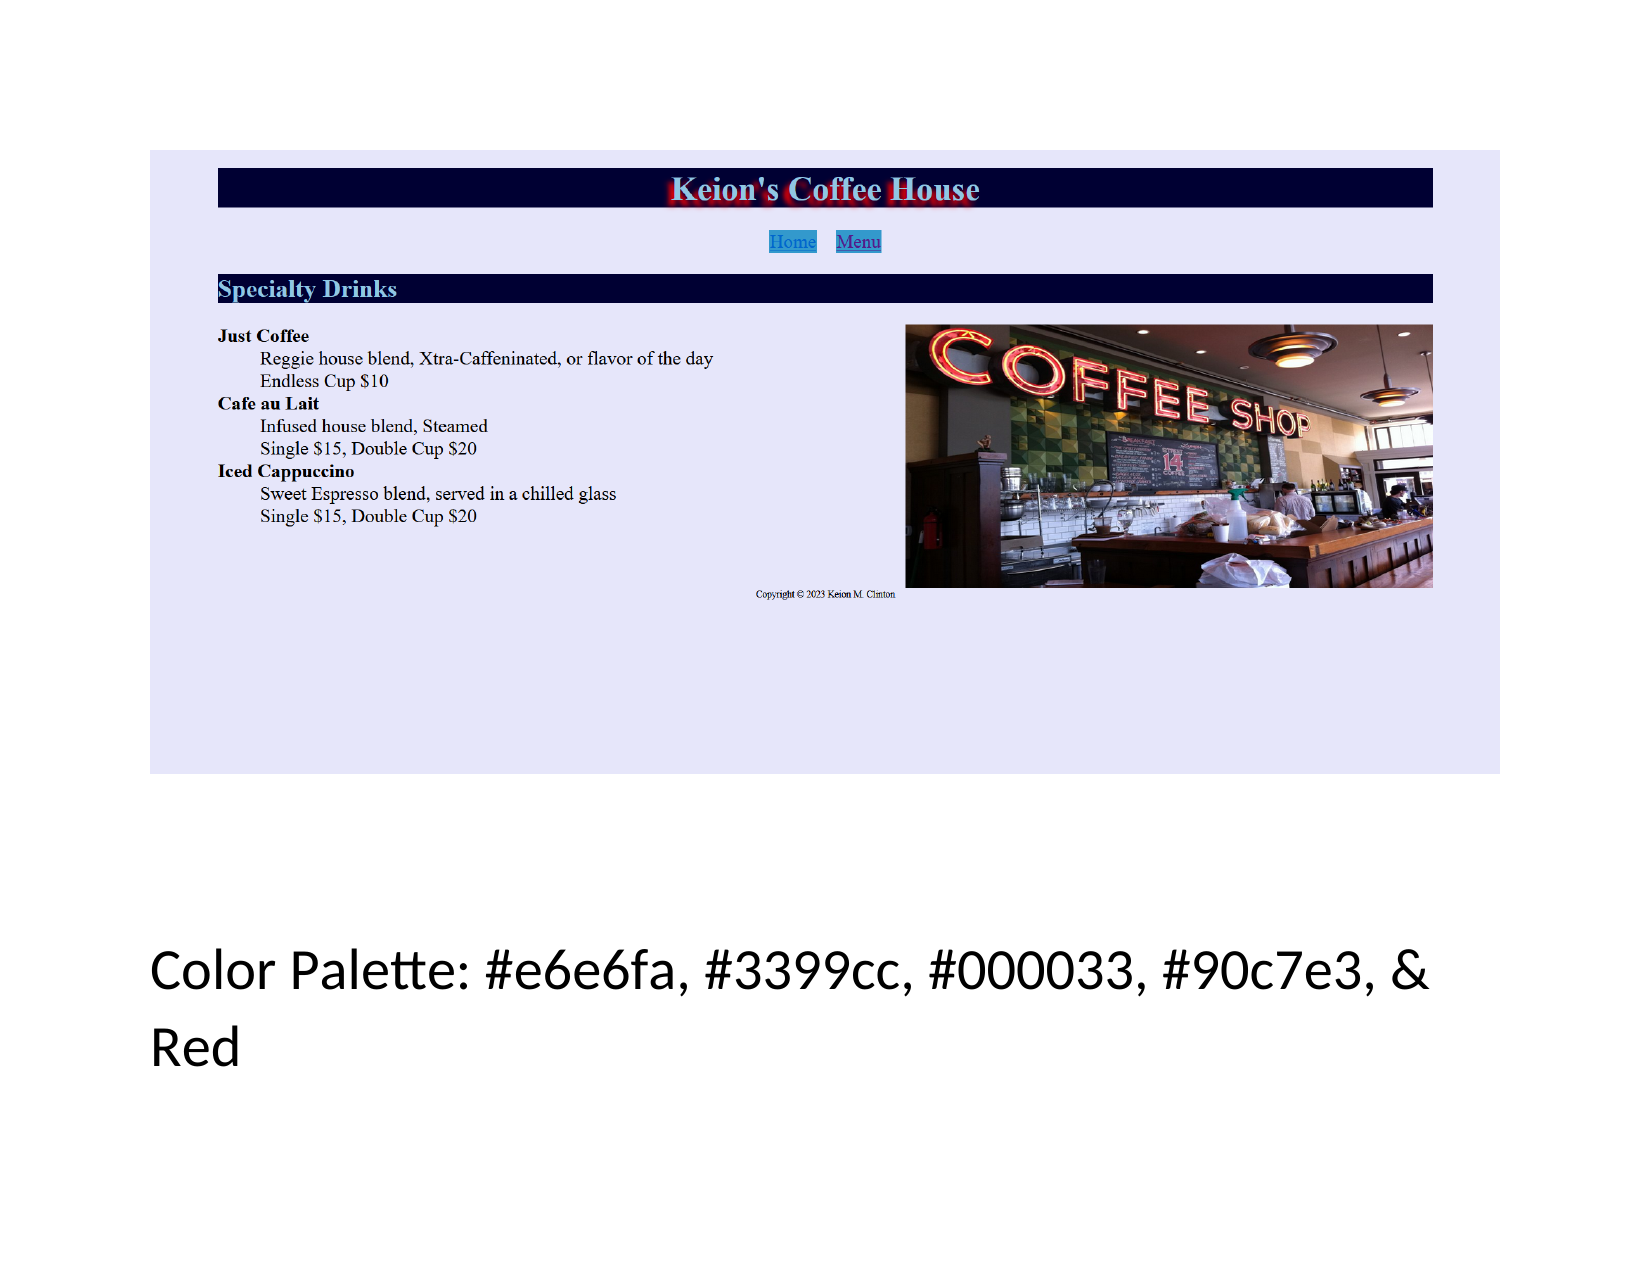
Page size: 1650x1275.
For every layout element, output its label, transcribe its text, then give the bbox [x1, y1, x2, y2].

text Color Palette: #e6e6fa, #3399cc, #000033, #90c7e3, & Red [150, 933, 1500, 1081]
picture [150, 150, 1500, 774]
